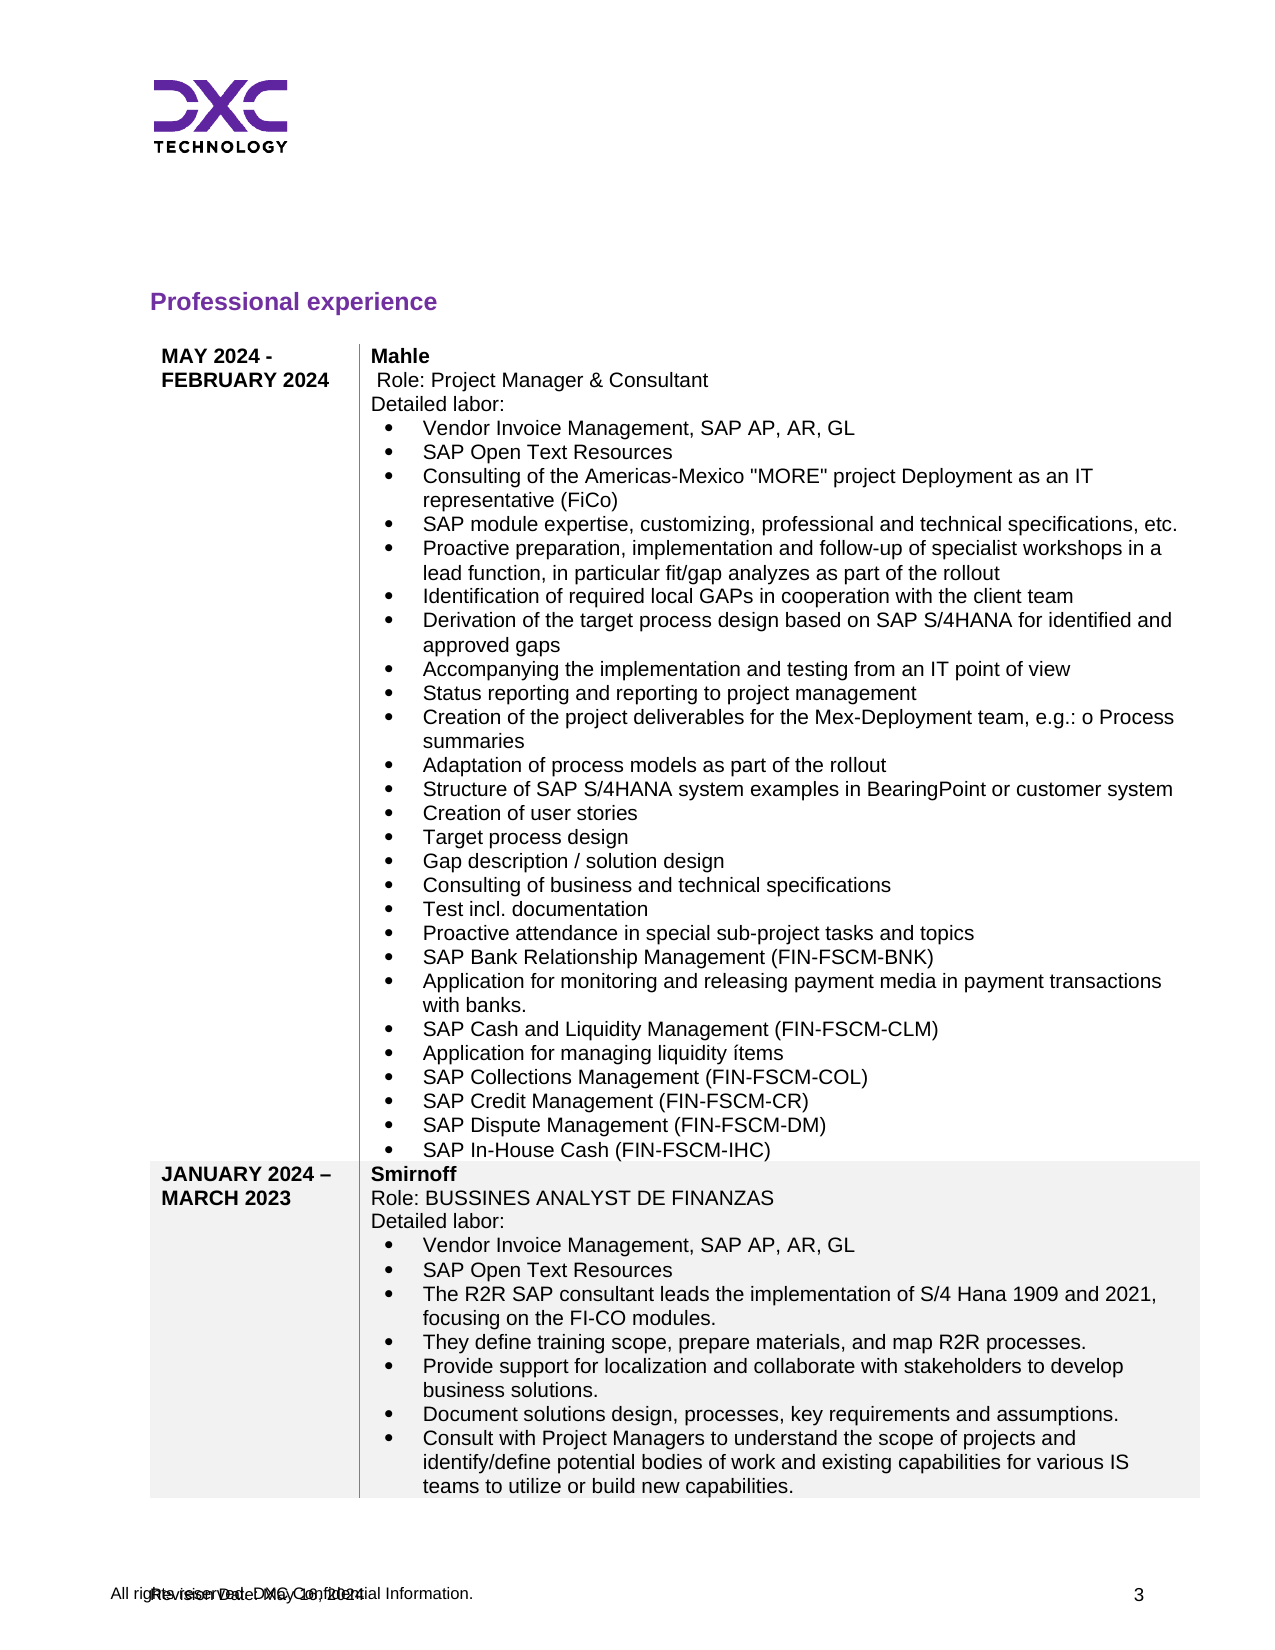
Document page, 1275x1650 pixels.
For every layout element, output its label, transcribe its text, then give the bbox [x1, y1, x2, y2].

table_cell Mahle Role: Project Manager & Consultant Detailed labor: Vendor Invoice Management, SAP AP, AR, GL SAP Open Text Resources Consulting of the Americas-Mexico "MORE" project Deployment as an IT representative (FiCo) SAP module expertise, customizing, professional and technical specifications, etc. Proactive preparation, implementation and follow-up of specialist workshops in a lead function, in particular fit/gap analyzes as part of the rollout Identification of required local GAPs in cooperation with the client team Derivation of the target process design based on SAP S/4HANA for identified and approved gaps Accompanying the implementation and testing from an IT point of view Status reporting and reporting to project management Creation of the project deliverables for the Mex-Deployment team, e.g.: o Process summaries Adaptation of process models as part of the rollout Structure of SAP S/4HANA system examples in BearingPoint or customer system Creation of user stories Target process design Gap description / solution design Consulting of business and technical specifications Test incl. documentation Proactive attendance in special sub-project tasks and topics SAP Bank Relationship Management (FIN-FSCM-BNK) Application for monitoring and releasing payment media in payment transactions with banks. SAP Cash and Liquidity Management (FIN-FSCM-CLM) Application for managing liquidity ítems SAP Collections Management (FIN-FSCM-COL) SAP Credit Management (FIN-FSCM-CR) SAP Dispute Management (FIN-FSCM-DM) SAP In-House Cash (FIN-FSCM-IHC) [360, 344, 1200, 1161]
table_cell january 2024 – MARCH 2023 [150, 1161, 359, 1498]
picture [131, 57, 309, 175]
text Professional experience [150, 287, 1200, 315]
table_cell May 2024 - february 2024 [150, 344, 359, 1161]
